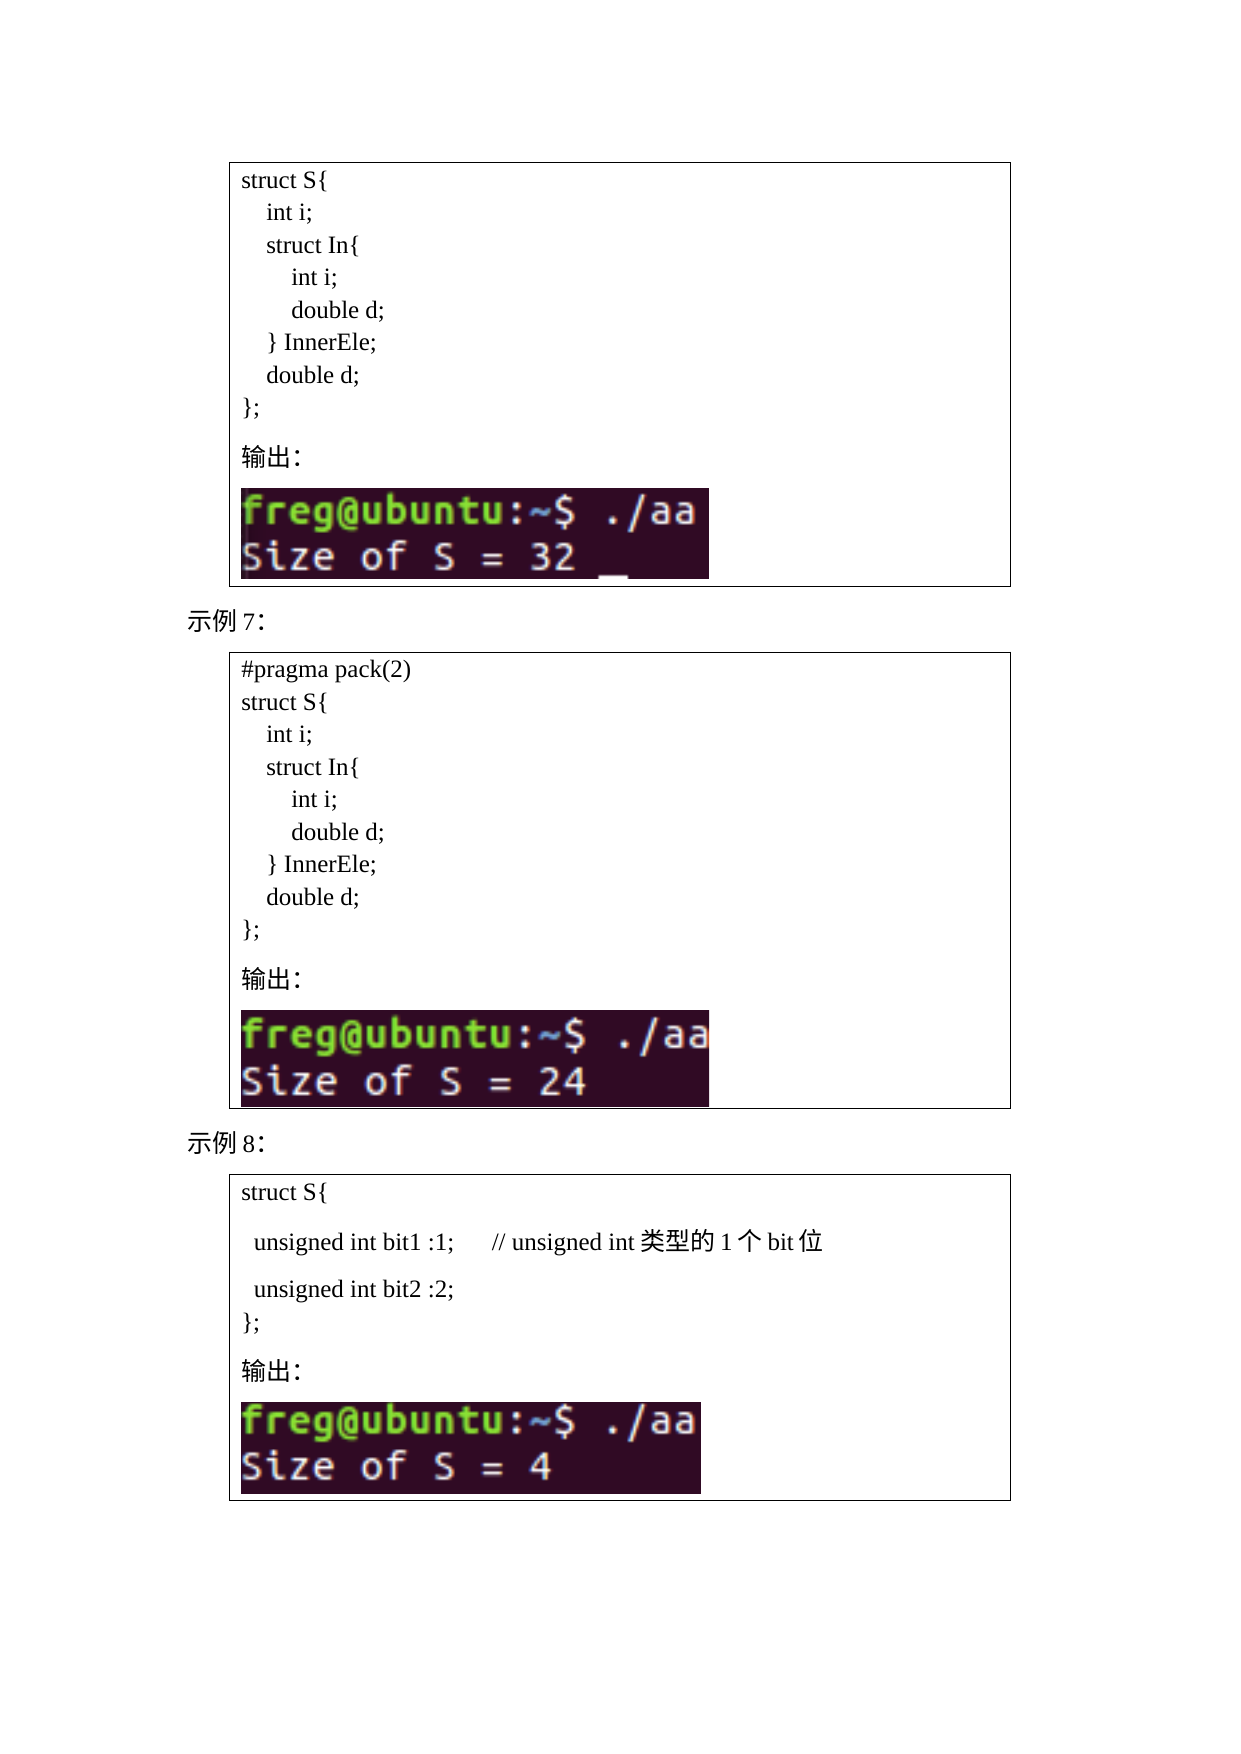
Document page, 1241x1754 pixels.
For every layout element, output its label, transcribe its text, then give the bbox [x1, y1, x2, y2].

text 示例7： [187, 587, 1053, 652]
picture [241, 1402, 701, 1494]
text 示例8： [187, 1109, 1053, 1174]
picture [241, 1010, 710, 1107]
table_header #pragma pack(2) struct S{ int i; struct In{ int i; double d; } InnerEle; double d; }; 输出： [230, 653, 1010, 1108]
table_header struct S{ int i; struct In{ int i; double d; } InnerEle; double d; }; 输出： [230, 163, 1010, 586]
picture [241, 488, 709, 579]
table_header struct S{ unsigned int bit1 :1; // unsigned int类型的1个bit位 unsigned int bit2 :2; }; 输出： [230, 1175, 1010, 1500]
